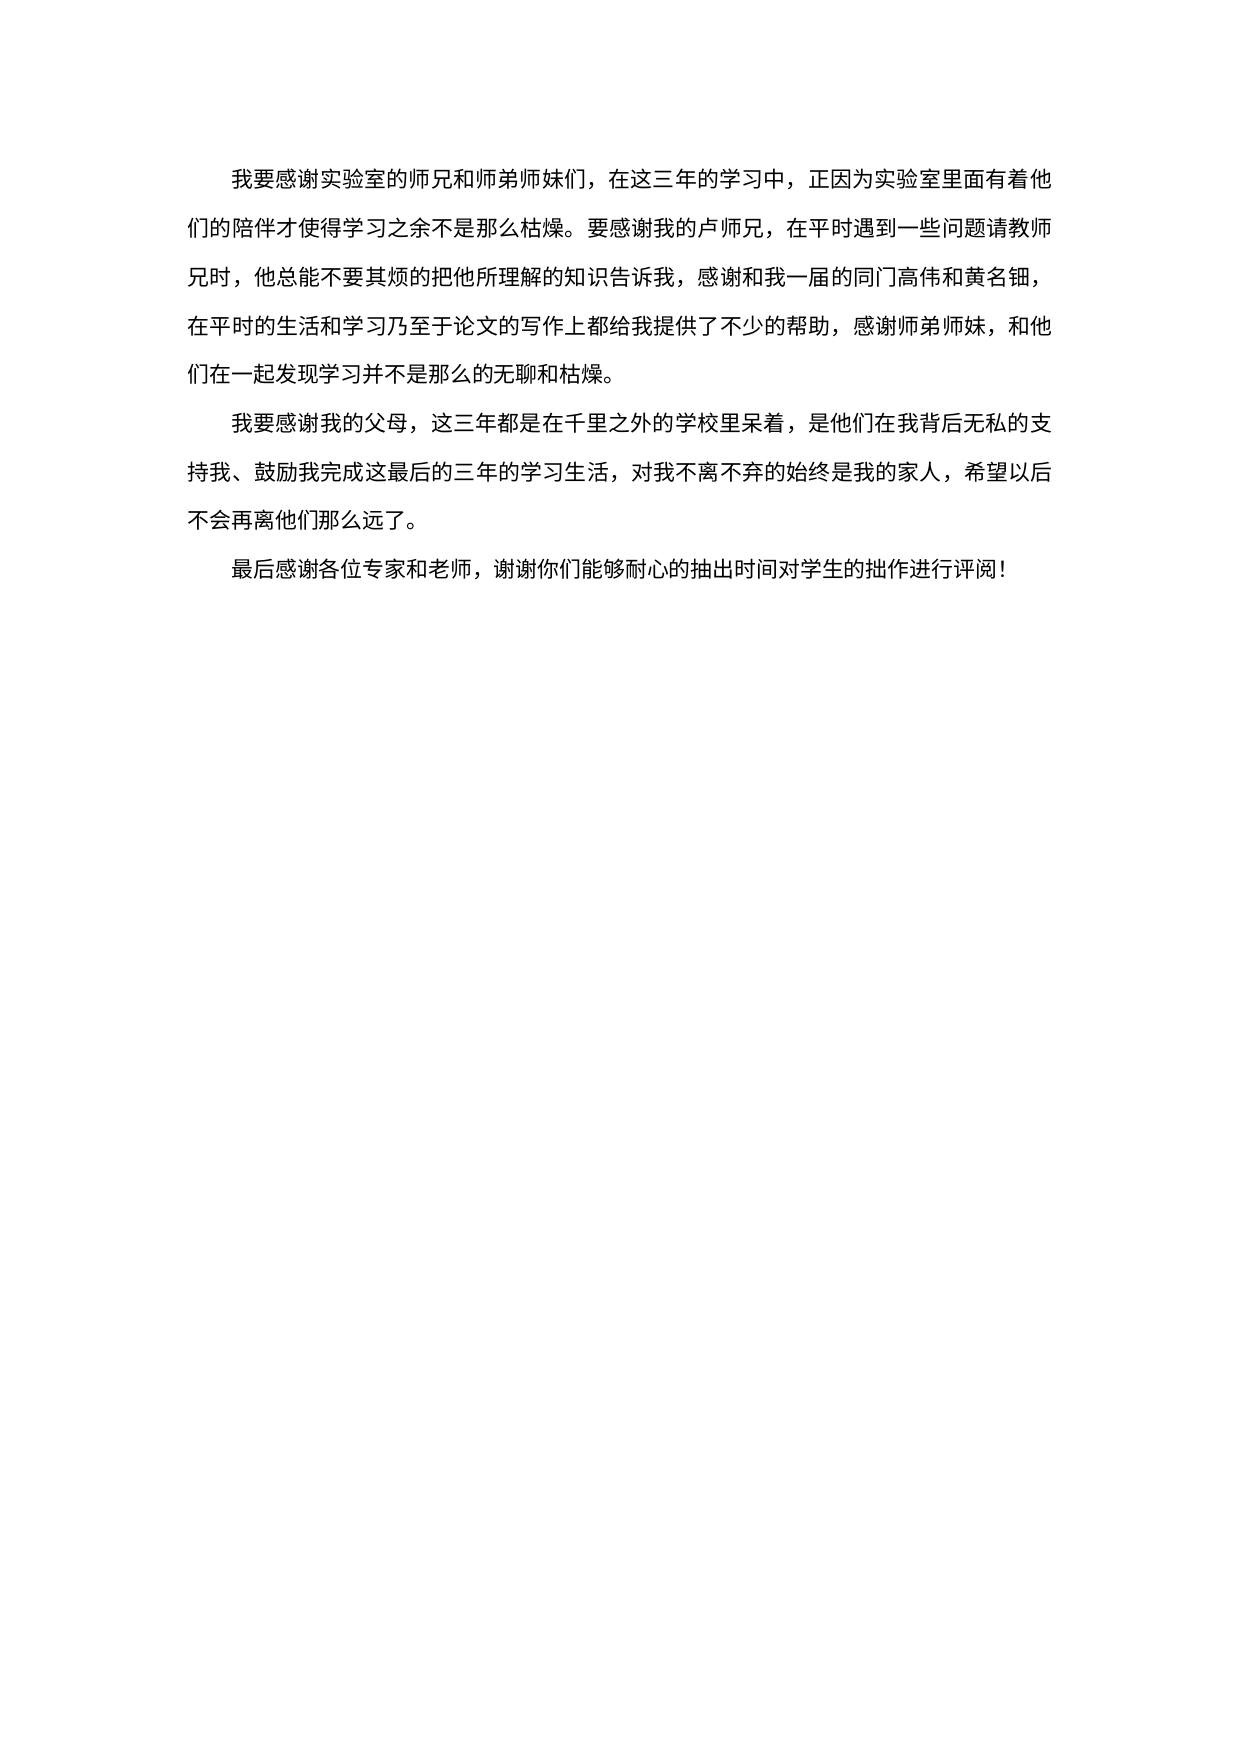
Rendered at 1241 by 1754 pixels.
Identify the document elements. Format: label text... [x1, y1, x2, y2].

text 最后感谢各位专家和老师，谢谢你们能够耐心的抽出时间对学生的拙作进行评阅！ [187, 551, 1053, 584]
text 我要感谢实验室的师兄和师弟师妹们，在这三年的学习中，正因为实验室里面有着他们的陪伴才使得学习之余不是那么枯燥。要感谢我的卢师兄，在平时遇到一些问题请教师兄时，他总能不要其烦的把他所理解的知识告诉我，感谢和我一届的同门高伟和黄名钿，在平时的生活和学习乃至于论文的写作上都给我提供了不少的帮助，感谢师弟师妹，和他们在一起发现学习并不是那么的无聊和枯燥。 [187, 162, 1053, 389]
text 我要感谢我的父母，这三年都是在千里之外的学校里呆着，是他们在我背后无私的支持我、鼓励我完成这最后的三年的学习生活，对我不离不弃的始终是我的家人，希望以后不会再离他们那么远了。 [187, 405, 1053, 535]
